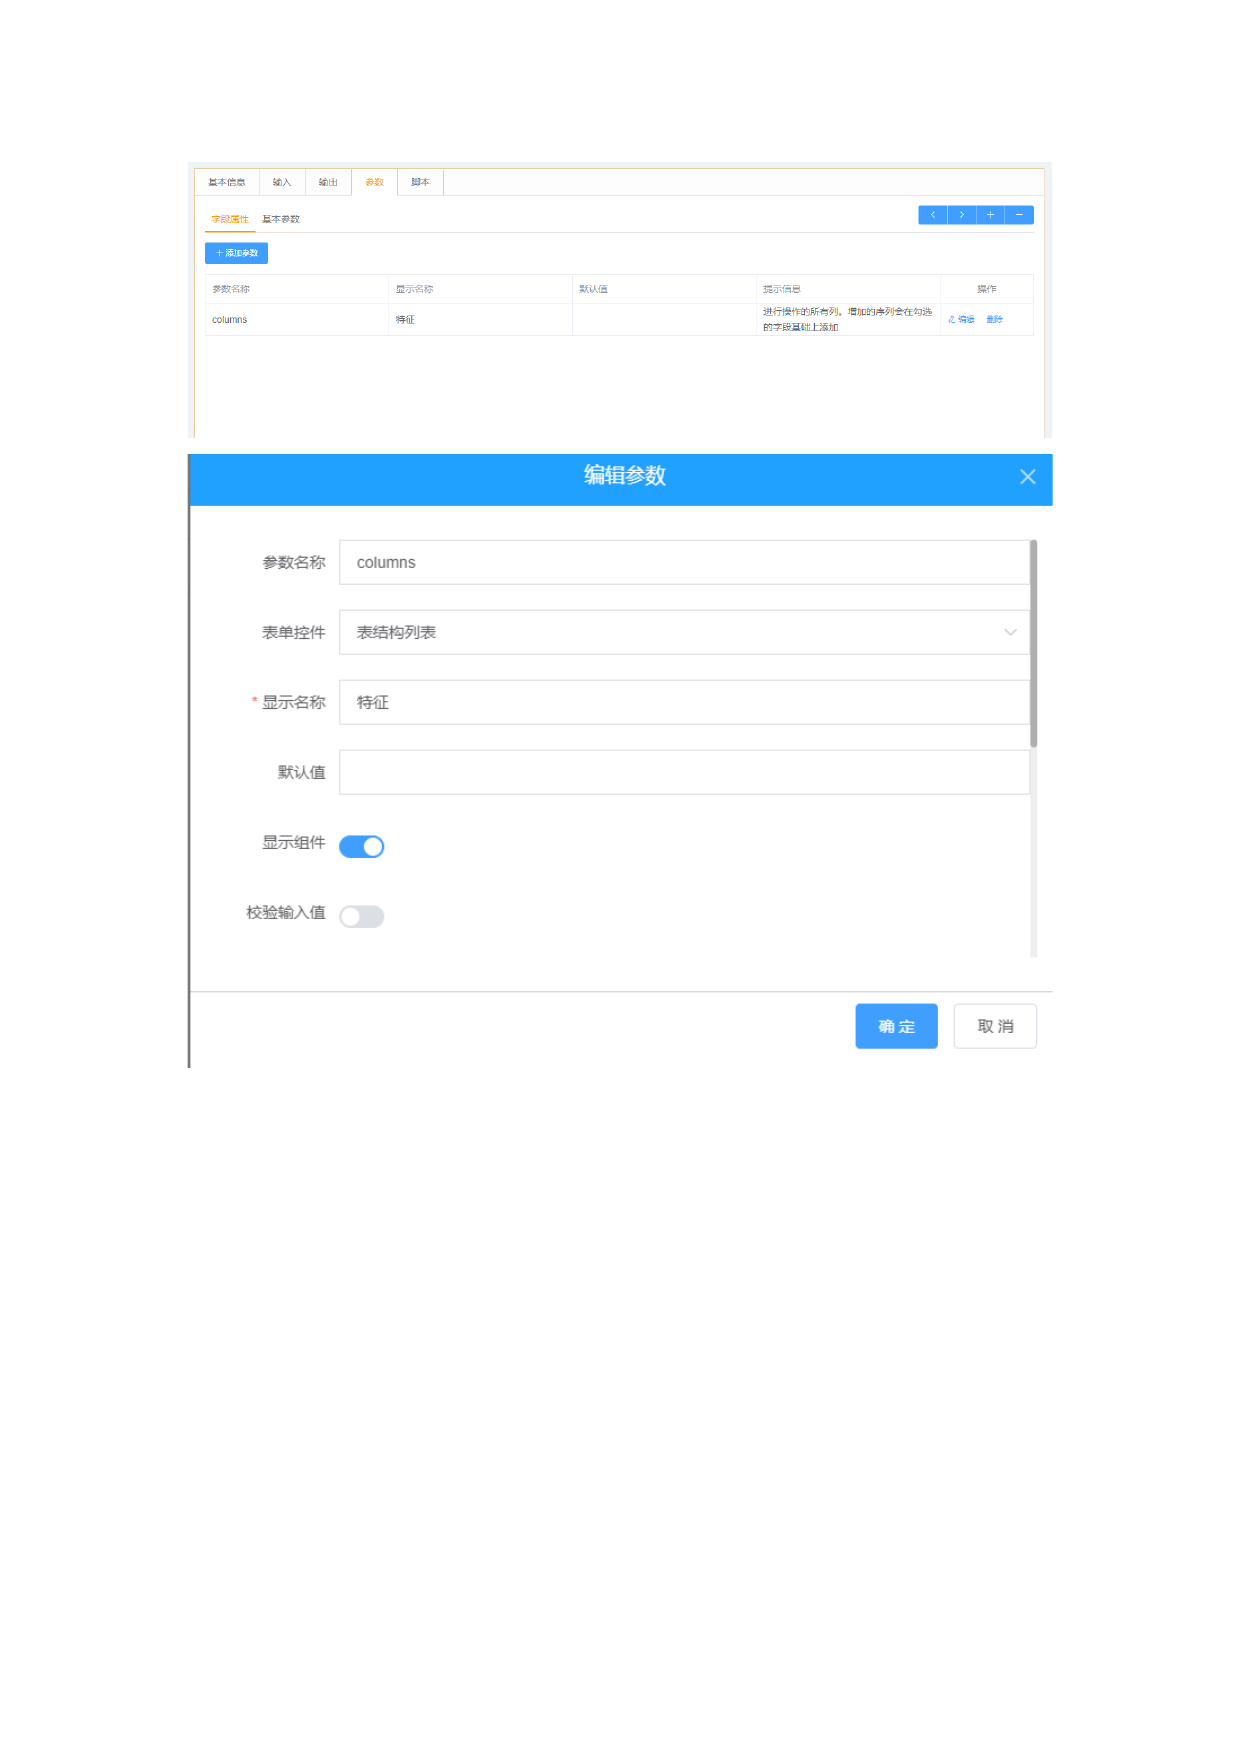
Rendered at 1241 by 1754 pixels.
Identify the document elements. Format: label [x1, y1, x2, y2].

picture [187, 162, 1053, 438]
picture [187, 454, 1053, 1068]
